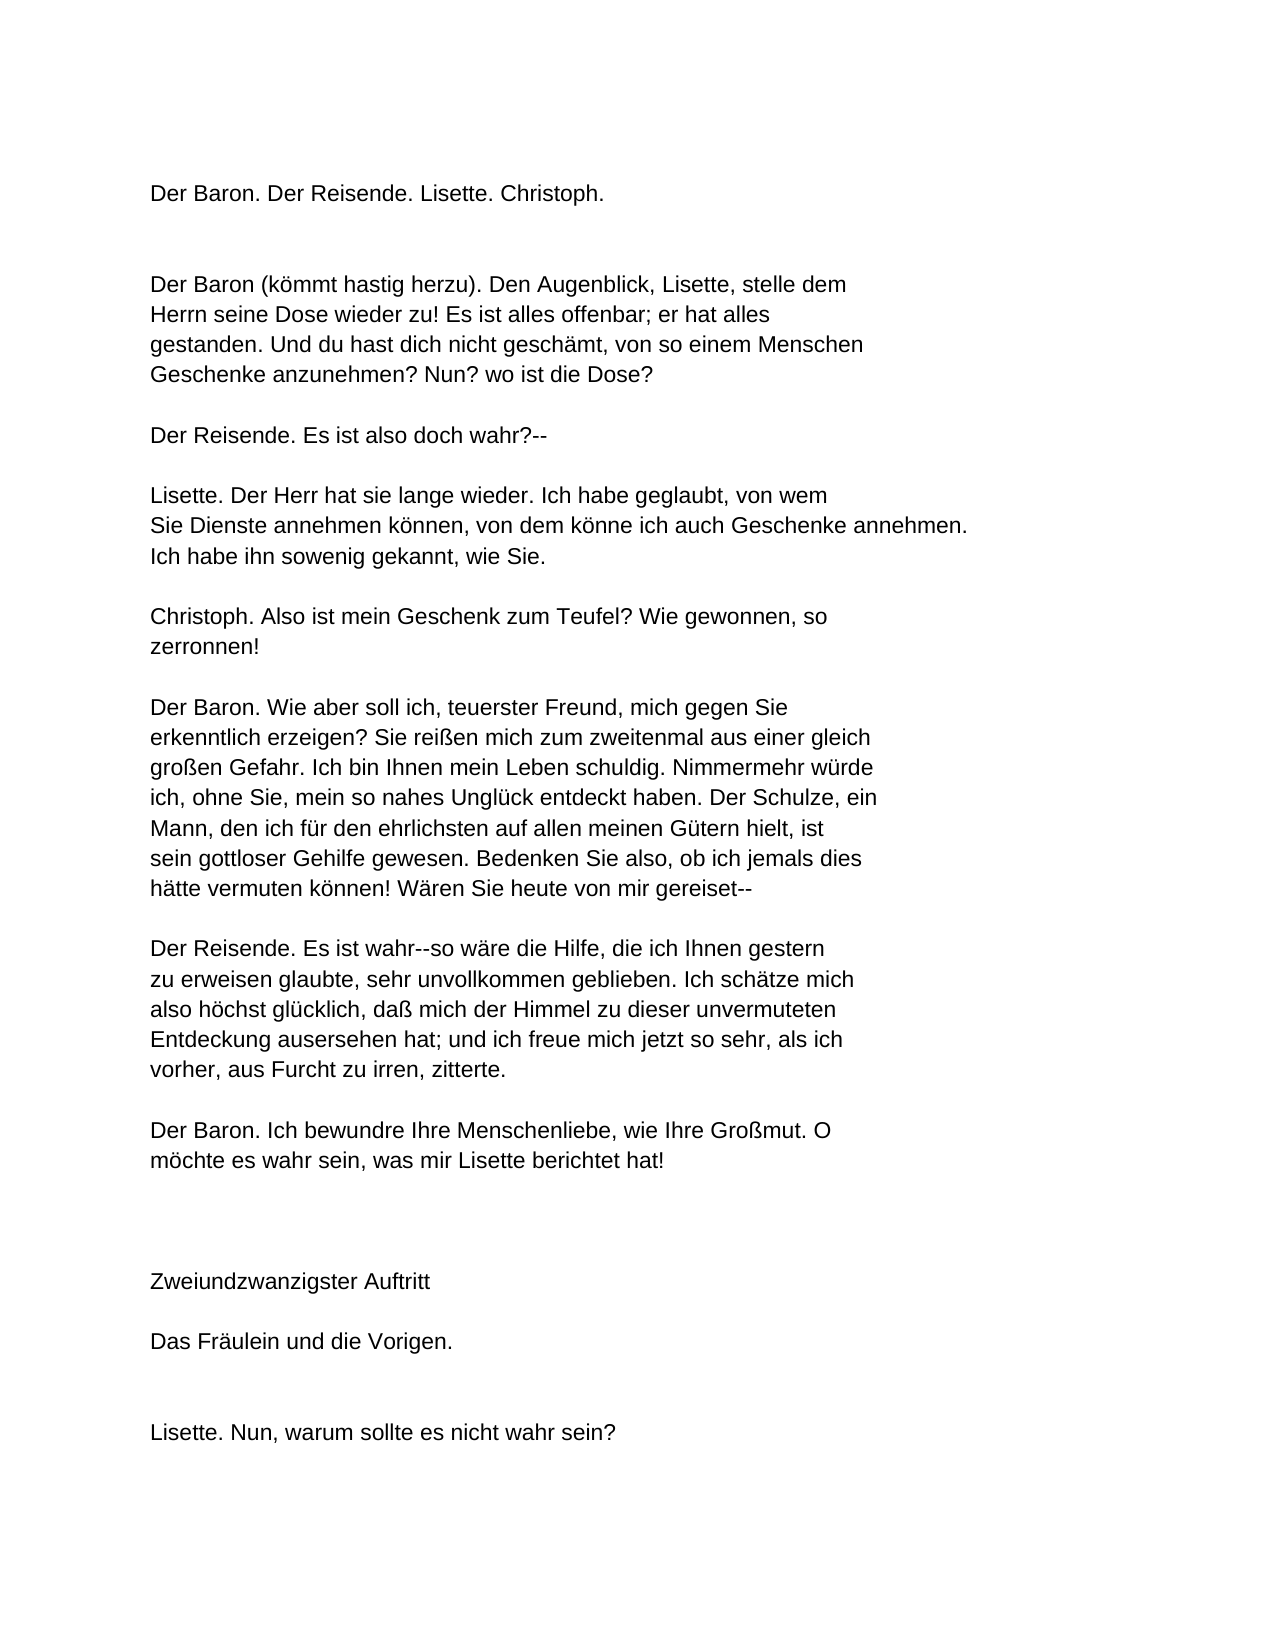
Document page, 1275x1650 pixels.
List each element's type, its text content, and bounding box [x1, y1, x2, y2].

text Das Fräulein und die Vorigen. [150, 1328, 1125, 1354]
text Der Reisende. Es ist also doch wahr?-- [150, 422, 1125, 448]
text Mann, den ich für den ehrlichsten auf allen meinen Gütern hielt, ist [150, 814, 1125, 841]
text Sie Dienste annehmen können, von dem könne ich auch Geschenke annehmen. [150, 512, 1125, 539]
text Entdeckung ausersehen hat; und ich freue mich jetzt so sehr, als ich [150, 1026, 1125, 1052]
text möchte es wahr sein, was mir Lisette berichtet hat! [150, 1147, 1125, 1173]
text Der Baron (kömmt hastig herzu). Den Augenblick, Lisette, stelle dem [150, 271, 1125, 297]
text erkenntlich erzeigen? Sie reißen mich zum zweitenmal aus einer gleich [150, 724, 1125, 750]
text gestanden. Und du hast dich nicht geschämt, von so einem Menschen [150, 331, 1125, 358]
text ich, ohne Sie, mein so nahes Unglück entdeckt haben. Der Schulze, ein [150, 784, 1125, 811]
text also höchst glücklich, daß mich der Himmel zu dieser unvermuteten [150, 996, 1125, 1022]
text zu erweisen glaubte, sehr unvollkommen geblieben. Ich schätze mich [150, 966, 1125, 992]
text Herrn seine Dose wieder zu! Es ist alles offenbar; er hat alles [150, 301, 1125, 327]
text hätte vermuten können! Wären Sie heute von mir gereiset-- [150, 875, 1125, 901]
text sein gottloser Gehilfe gewesen. Bedenken Sie also, ob ich jemals dies [150, 845, 1125, 871]
text vorher, aus Furcht zu irren, zitterte. [150, 1056, 1125, 1083]
text Ich habe ihn sowenig gekannt, wie Sie. [150, 543, 1125, 569]
text zerronnen! [150, 633, 1125, 660]
text Zweiundzwanzigster Auftritt [150, 1268, 1125, 1294]
text Der Baron. Wie aber soll ich, teuerster Freund, mich gegen Sie [150, 694, 1125, 720]
text Der Reisende. Es ist wahr--so wäre die Hilfe, die ich Ihnen gestern [150, 935, 1125, 962]
text Christoph. Also ist mein Geschenk zum Teufel? Wie gewonnen, so [150, 603, 1125, 629]
text Lisette. Der Herr hat sie lange wieder. Ich habe geglaubt, von wem [150, 482, 1125, 509]
text Geschenke anzunehmen? Nun? wo ist die Dose? [150, 361, 1125, 388]
text Der Baron. Der Reisende. Lisette. Christoph. [150, 180, 1125, 207]
text Der Baron. Ich bewundre Ihre Menschenliebe, wie Ihre Großmut. O [150, 1117, 1125, 1143]
text Lisette. Nun, warum sollte es nicht wahr sein? [150, 1419, 1125, 1445]
text großen Gefahr. Ich bin Ihnen mein Leben schuldig. Nimmermehr würde [150, 754, 1125, 781]
